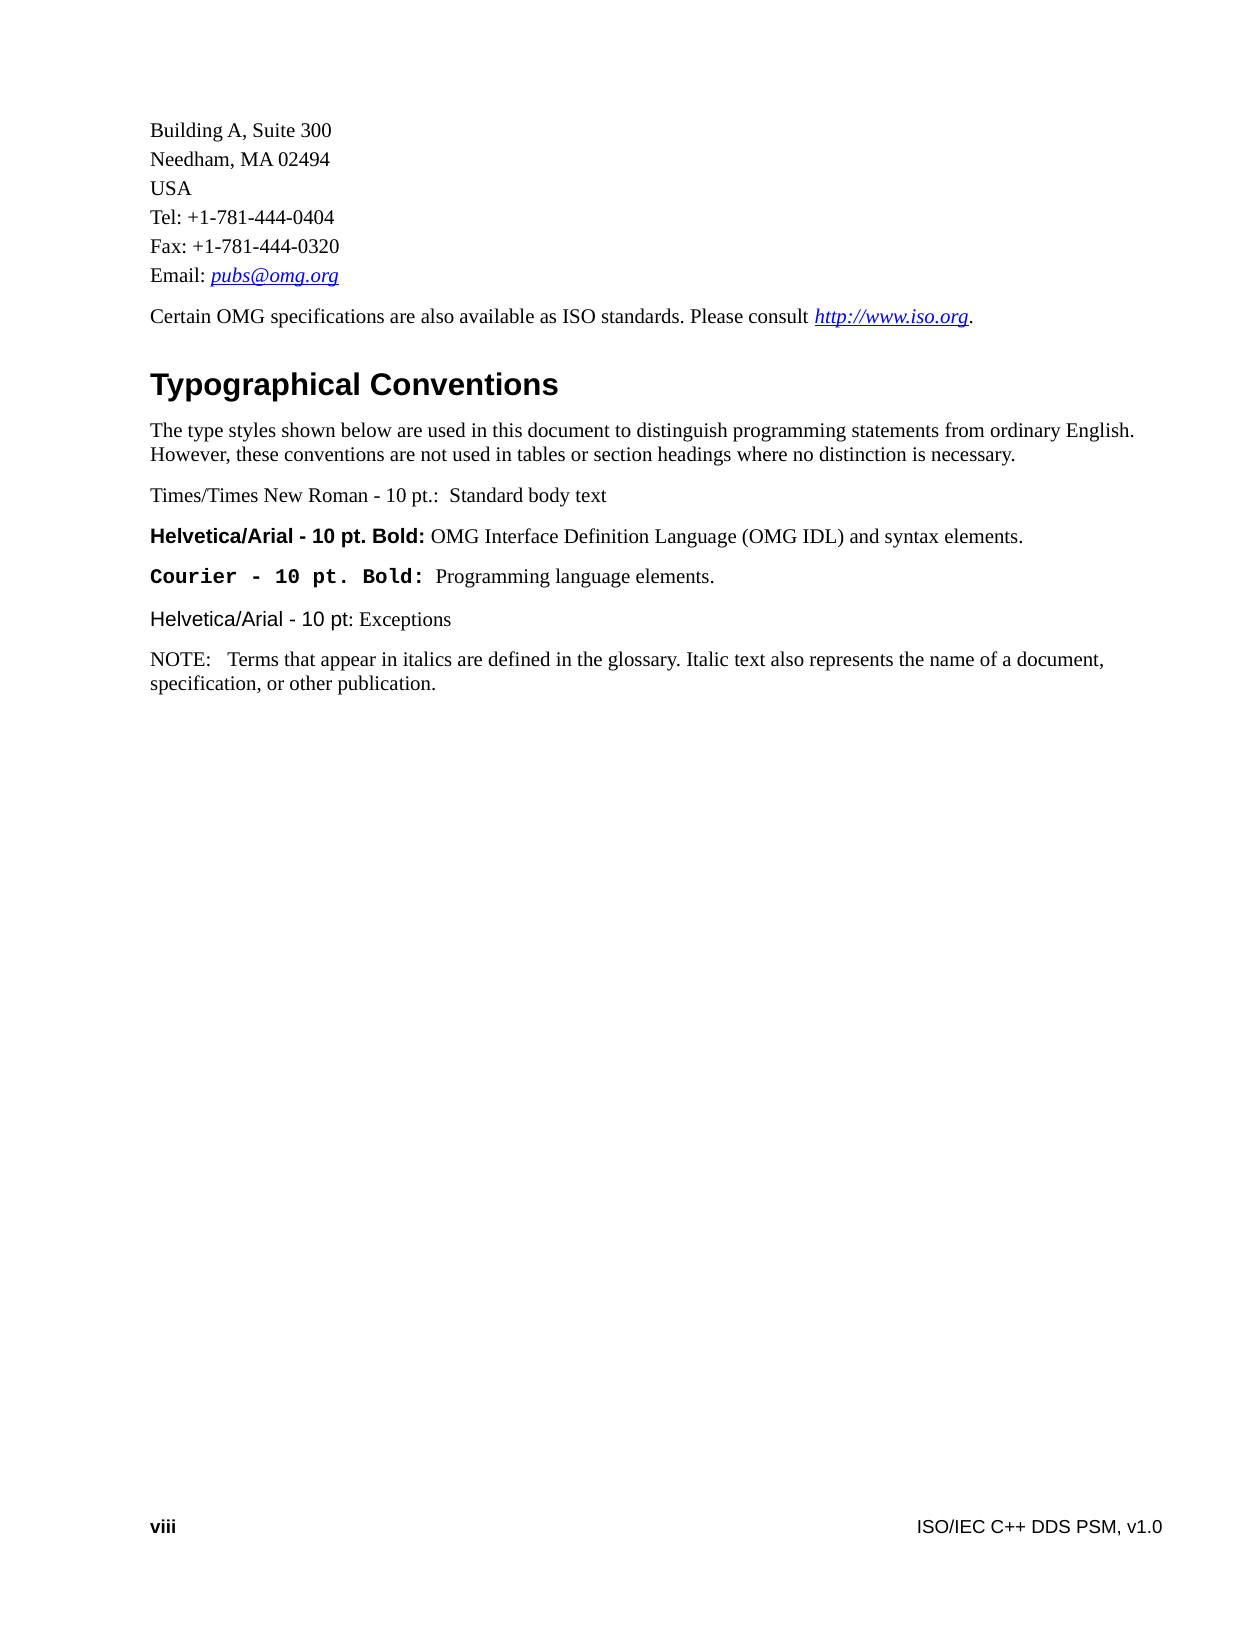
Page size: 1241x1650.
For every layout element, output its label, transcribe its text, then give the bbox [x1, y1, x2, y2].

text Times/Times New Roman - 10 pt.: Standard body text [150, 483, 1165, 507]
subtitle Typographical Conventions [150, 366, 1165, 401]
text NOTE: Terms that appear in italics are defined in the glossary. Italic text also represents the name of a document, specification, or other publication. [150, 647, 1165, 695]
text The type styles shown below are used in this document to distinguish programming statements from ordinary English. However, these conventions are not used in tables or section headings where no distinction is necessary. [150, 418, 1165, 466]
text Courier - 10 pt. Bold: Programming language elements. [150, 564, 1165, 590]
text Helvetica/Arial - 10 pt. Bold: OMG Interface Definition Language (OMG IDL) and syntax elements. [150, 523, 1165, 548]
text Helvetica/Arial - 10 pt: Exceptions [150, 607, 1165, 631]
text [150, 112, 1165, 287]
text Certain OMG specifications are also available as ISO standards. Please consult http://www.iso.org. [150, 304, 1165, 328]
